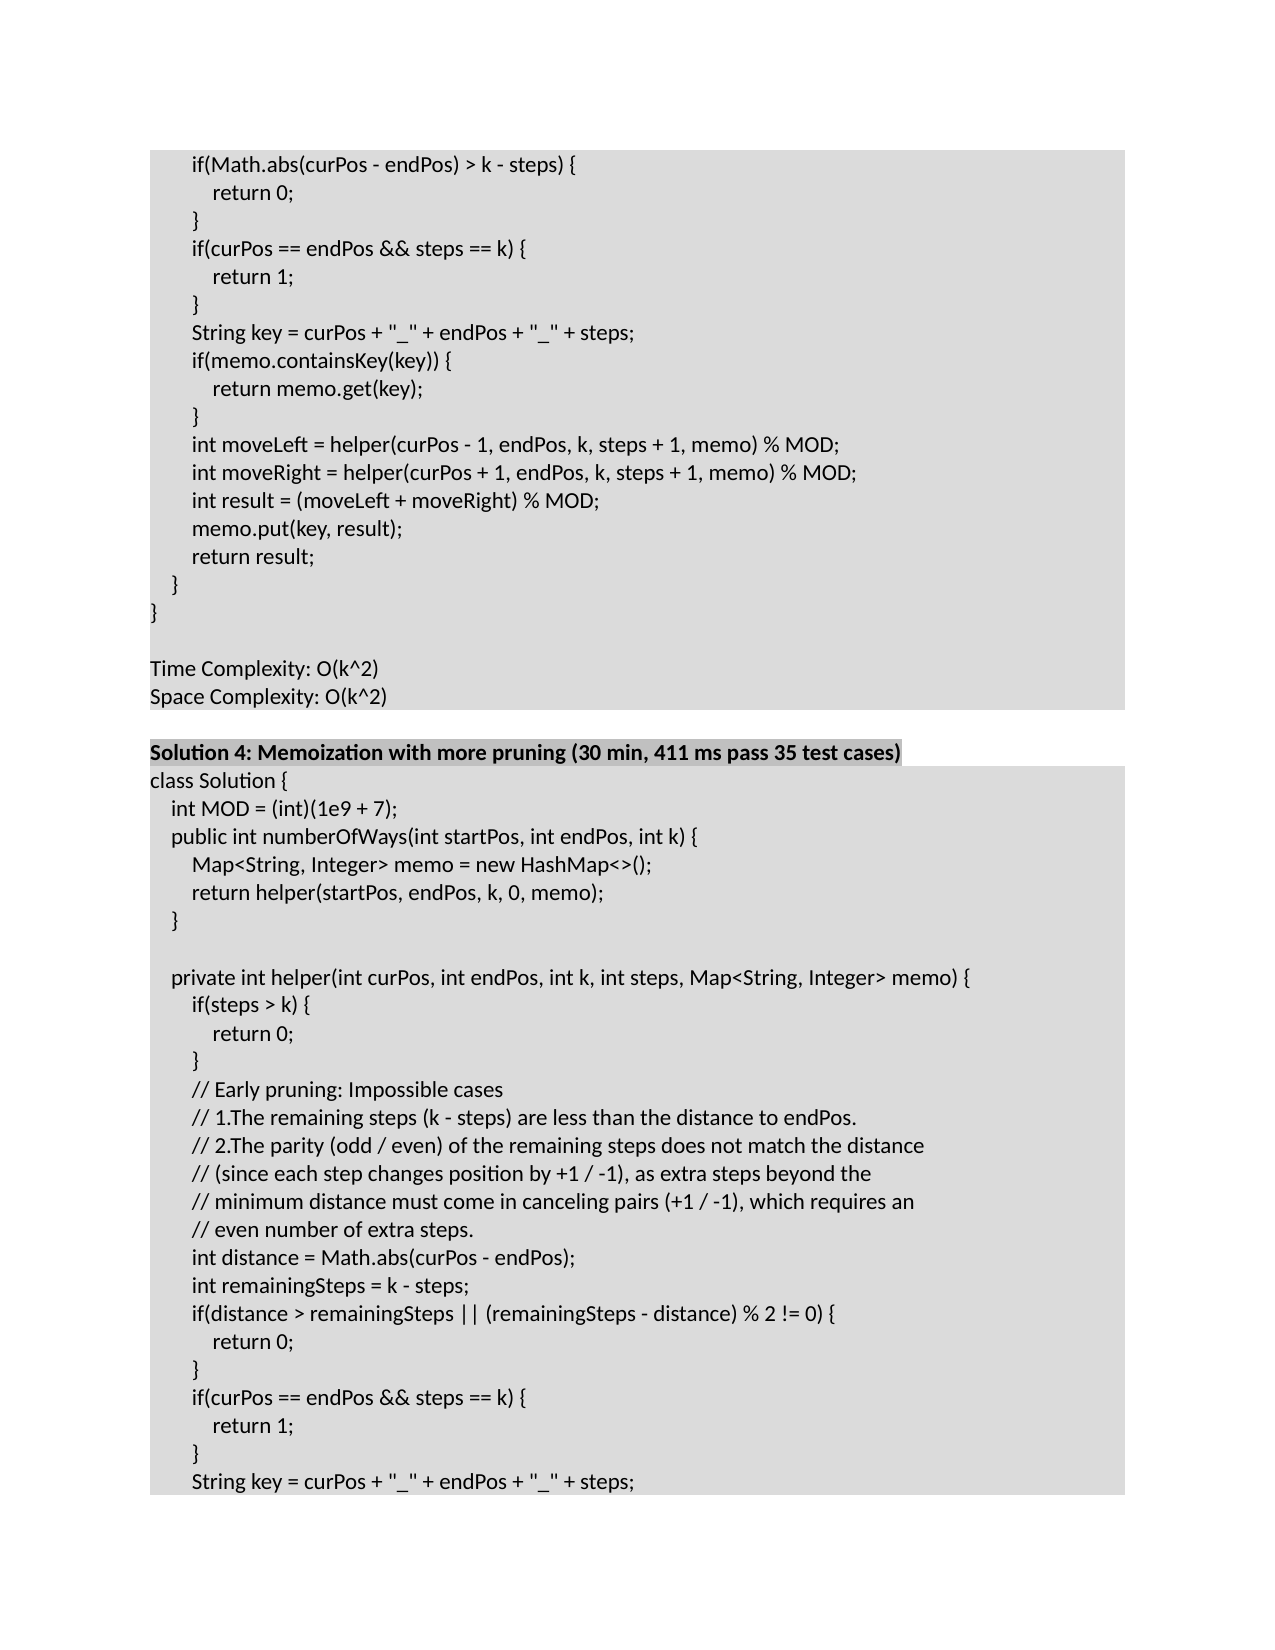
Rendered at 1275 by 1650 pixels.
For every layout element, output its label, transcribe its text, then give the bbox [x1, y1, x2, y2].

text private int helper(int curPos, int endPos, int k, int steps, Map<String, Integer> memo) { [150, 963, 1125, 991]
text return 0; [150, 1327, 1125, 1355]
text return 0; [150, 178, 1125, 206]
text int result = (moveLeft + moveRight) % MOD; [150, 486, 1125, 514]
text Time Complexity: O(k^2) [150, 654, 1125, 682]
text if(distance > remainingSteps || (remainingSteps - distance) % 2 != 0) { [150, 1299, 1125, 1327]
text if(curPos == endPos && steps == k) { [150, 1383, 1125, 1411]
text return result; [150, 542, 1125, 570]
text return helper(startPos, endPos, k, 0, memo); [150, 878, 1125, 907]
text Space Complexity: O(k^2) [150, 682, 1125, 710]
text Solution 4: Memoization with more pruning (30 min, 411 ms pass 35 test cases) [150, 738, 1125, 766]
text if(steps > k) { [150, 991, 1125, 1019]
text int distance = Math.abs(curPos - endPos); [150, 1243, 1125, 1271]
text // minimum distance must come in canceling pairs (+1 / -1), which requires an [150, 1187, 1125, 1215]
text } [150, 290, 1125, 318]
text // Early pruning: Impossible cases [150, 1075, 1125, 1103]
text public int numberOfWays(int startPos, int endPos, int k) { [150, 822, 1125, 851]
text int MOD = (int)(1e9 + 7); [150, 794, 1125, 822]
text } [150, 570, 1125, 598]
text return 1; [150, 262, 1125, 290]
text String key = curPos + "_" + endPos + "_" + steps; [150, 318, 1125, 346]
text if(Math.abs(curPos - endPos) > k - steps) { [150, 150, 1125, 178]
text return memo.get(key); [150, 374, 1125, 402]
text memo.put(key, result); [150, 514, 1125, 542]
text return 1; [150, 1411, 1125, 1439]
text } [150, 402, 1125, 430]
text } [150, 1439, 1125, 1467]
text } [150, 1355, 1125, 1383]
text } [150, 598, 1125, 626]
text // (since each step changes position by +1 / -1), as extra steps beyond the [150, 1159, 1125, 1187]
text } [150, 1047, 1125, 1075]
text return 0; [150, 1019, 1125, 1047]
text if(memo.containsKey(key)) { [150, 346, 1125, 374]
text Map<String, Integer> memo = new HashMap<>(); [150, 851, 1125, 878]
text int moveLeft = helper(curPos - 1, endPos, k, steps + 1, memo) % MOD; [150, 430, 1125, 458]
text class Solution { [150, 766, 1125, 794]
text int remainingSteps = k - steps; [150, 1271, 1125, 1299]
text String key = curPos + "_" + endPos + "_" + steps; [150, 1467, 1125, 1495]
text } [150, 206, 1125, 234]
text if(curPos == endPos && steps == k) { [150, 234, 1125, 262]
text // 2.The parity (odd / even) of the remaining steps does not match the distance [150, 1131, 1125, 1159]
text // even number of extra steps. [150, 1215, 1125, 1243]
text } [150, 907, 1125, 934]
text // 1.The remaining steps (k - steps) are less than the distance to endPos. [150, 1103, 1125, 1131]
text int moveRight = helper(curPos + 1, endPos, k, steps + 1, memo) % MOD; [150, 458, 1125, 486]
